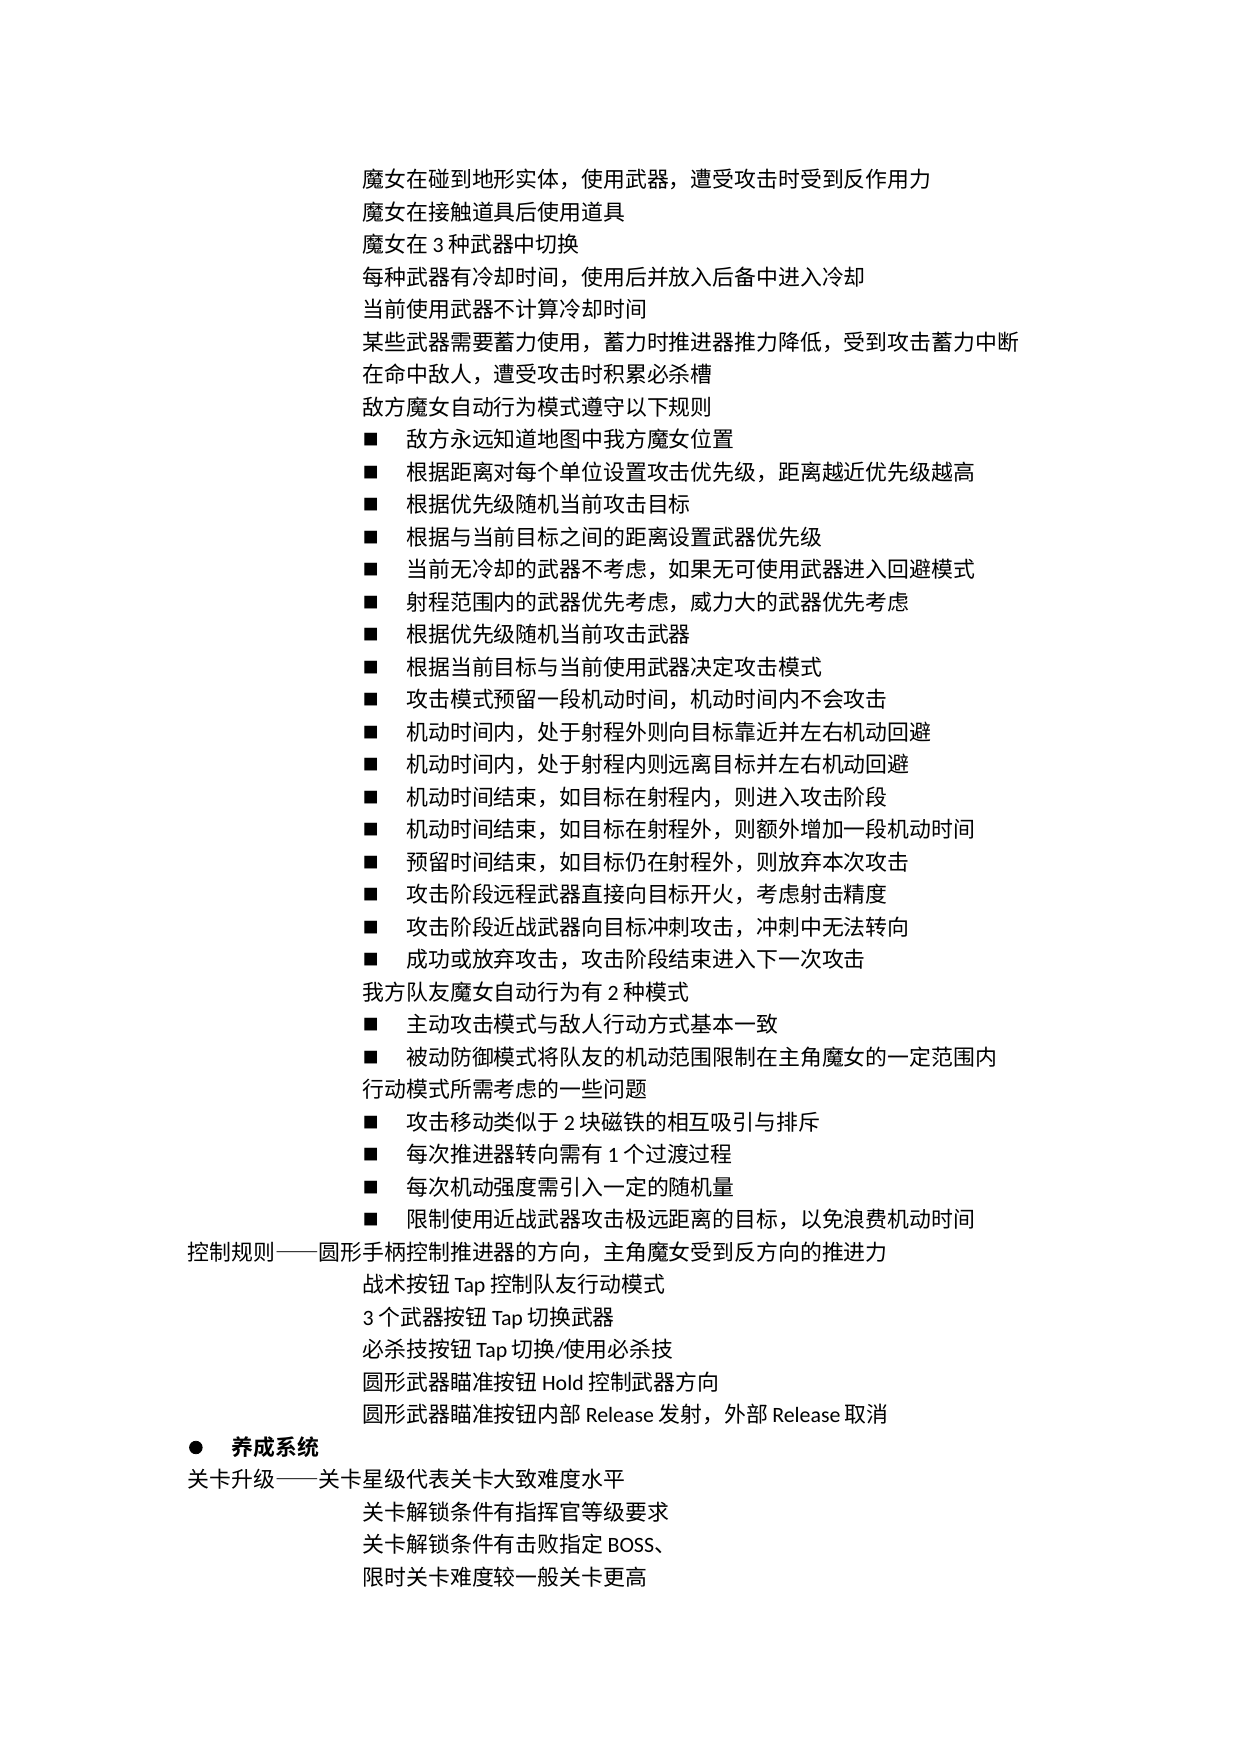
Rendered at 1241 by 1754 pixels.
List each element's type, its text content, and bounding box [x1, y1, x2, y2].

list 敌方魔女自动行为模式遵守以下规则 [319, 389, 1053, 422]
list 机动时间结束，如目标在射程内，则进入攻击阶段 [362, 779, 1053, 812]
list 攻击移动类似于2块磁铁的相互吸引与排斥 [362, 1104, 1053, 1137]
list 根据距离对每个单位设置攻击优先级，距离越近优先级越高 [362, 454, 1053, 487]
list 关卡升级——关卡星级代表关卡大致难度水平 [187, 1462, 1053, 1494]
list 根据当前目标与当前使用武器决定攻击模式 [362, 649, 1053, 682]
list 敌方永远知道地图中我方魔女位置 [362, 422, 1053, 454]
list 根据与当前目标之间的距离设置武器优先级 [362, 519, 1053, 552]
list 魔女在3种武器中切换 [319, 227, 1053, 259]
list 主动攻击模式与敌人行动方式基本一致 [362, 1007, 1053, 1039]
list 3个武器按钮Tap切换武器 [319, 1299, 1053, 1332]
list 根据优先级随机当前攻击武器 [362, 617, 1053, 649]
list 限制使用近战武器攻击极远距离的目标，以免浪费机动时间 [362, 1202, 1053, 1234]
list 攻击模式预留一段机动时间，机动时间内不会攻击 [362, 682, 1053, 714]
list 在命中敌人，遭受攻击时积累必杀槽 [319, 357, 1053, 389]
list 机动时间内，处于射程外则向目标靠近并左右机动回避 [362, 714, 1053, 747]
list 每种武器有冷却时间，使用后并放入后备中进入冷却 [319, 259, 1053, 292]
list 被动防御模式将队友的机动范围限制在主角魔女的一定范围内 [362, 1039, 1053, 1072]
list 根据优先级随机当前攻击目标 [362, 487, 1053, 519]
list 当前无冷却的武器不考虑，如果无可使用武器进入回避模式 [362, 552, 1053, 584]
list 魔女在碰到地形实体，使用武器，遭受攻击时受到反作用力 [319, 162, 1053, 194]
list 圆形武器瞄准按钮内部Release发射，外部Release取消 [319, 1397, 1053, 1429]
list 关卡解锁条件有指挥官等级要求 [319, 1494, 1053, 1527]
list 战术按钮Tap控制队友行动模式 [319, 1267, 1053, 1299]
list 每次机动强度需引入一定的随机量 [362, 1169, 1053, 1202]
list 关卡解锁条件有击败指定BOSS、 [319, 1527, 1053, 1559]
list 攻击阶段近战武器向目标冲刺攻击，冲刺中无法转向 [362, 909, 1053, 942]
list 成功或放弃攻击，攻击阶段结束进入下一次攻击 [362, 942, 1053, 974]
list 魔女在接触道具后使用道具 [319, 194, 1053, 227]
list 必杀技按钮Tap切换/使用必杀技 [319, 1332, 1053, 1364]
list 预留时间结束，如目标仍在射程外，则放弃本次攻击 [362, 844, 1053, 877]
list 我方队友魔女自动行为有2种模式 [362, 974, 1053, 1007]
list 行动模式所需考虑的一些问题 [319, 1072, 1053, 1104]
list 养成系统 [187, 1429, 1053, 1462]
list 控制规则——圆形手柄控制推进器的方向，主角魔女受到反方向的推进力 [187, 1234, 1053, 1267]
list 射程范围内的武器优先考虑，威力大的武器优先考虑 [362, 584, 1053, 617]
list 当前使用武器不计算冷却时间 [319, 292, 1053, 324]
list 攻击阶段远程武器直接向目标开火，考虑射击精度 [362, 877, 1053, 909]
list 限时关卡难度较一般关卡更高 [319, 1559, 1053, 1592]
list 某些武器需要蓄力使用，蓄力时推进器推力降低，受到攻击蓄力中断 [319, 324, 1053, 357]
list 机动时间结束，如目标在射程外，则额外增加一段机动时间 [362, 812, 1053, 844]
list 机动时间内，处于射程内则远离目标并左右机动回避 [362, 747, 1053, 779]
list 每次推进器转向需有1个过渡过程 [362, 1137, 1053, 1169]
list 圆形武器瞄准按钮Hold控制武器方向 [319, 1364, 1053, 1397]
